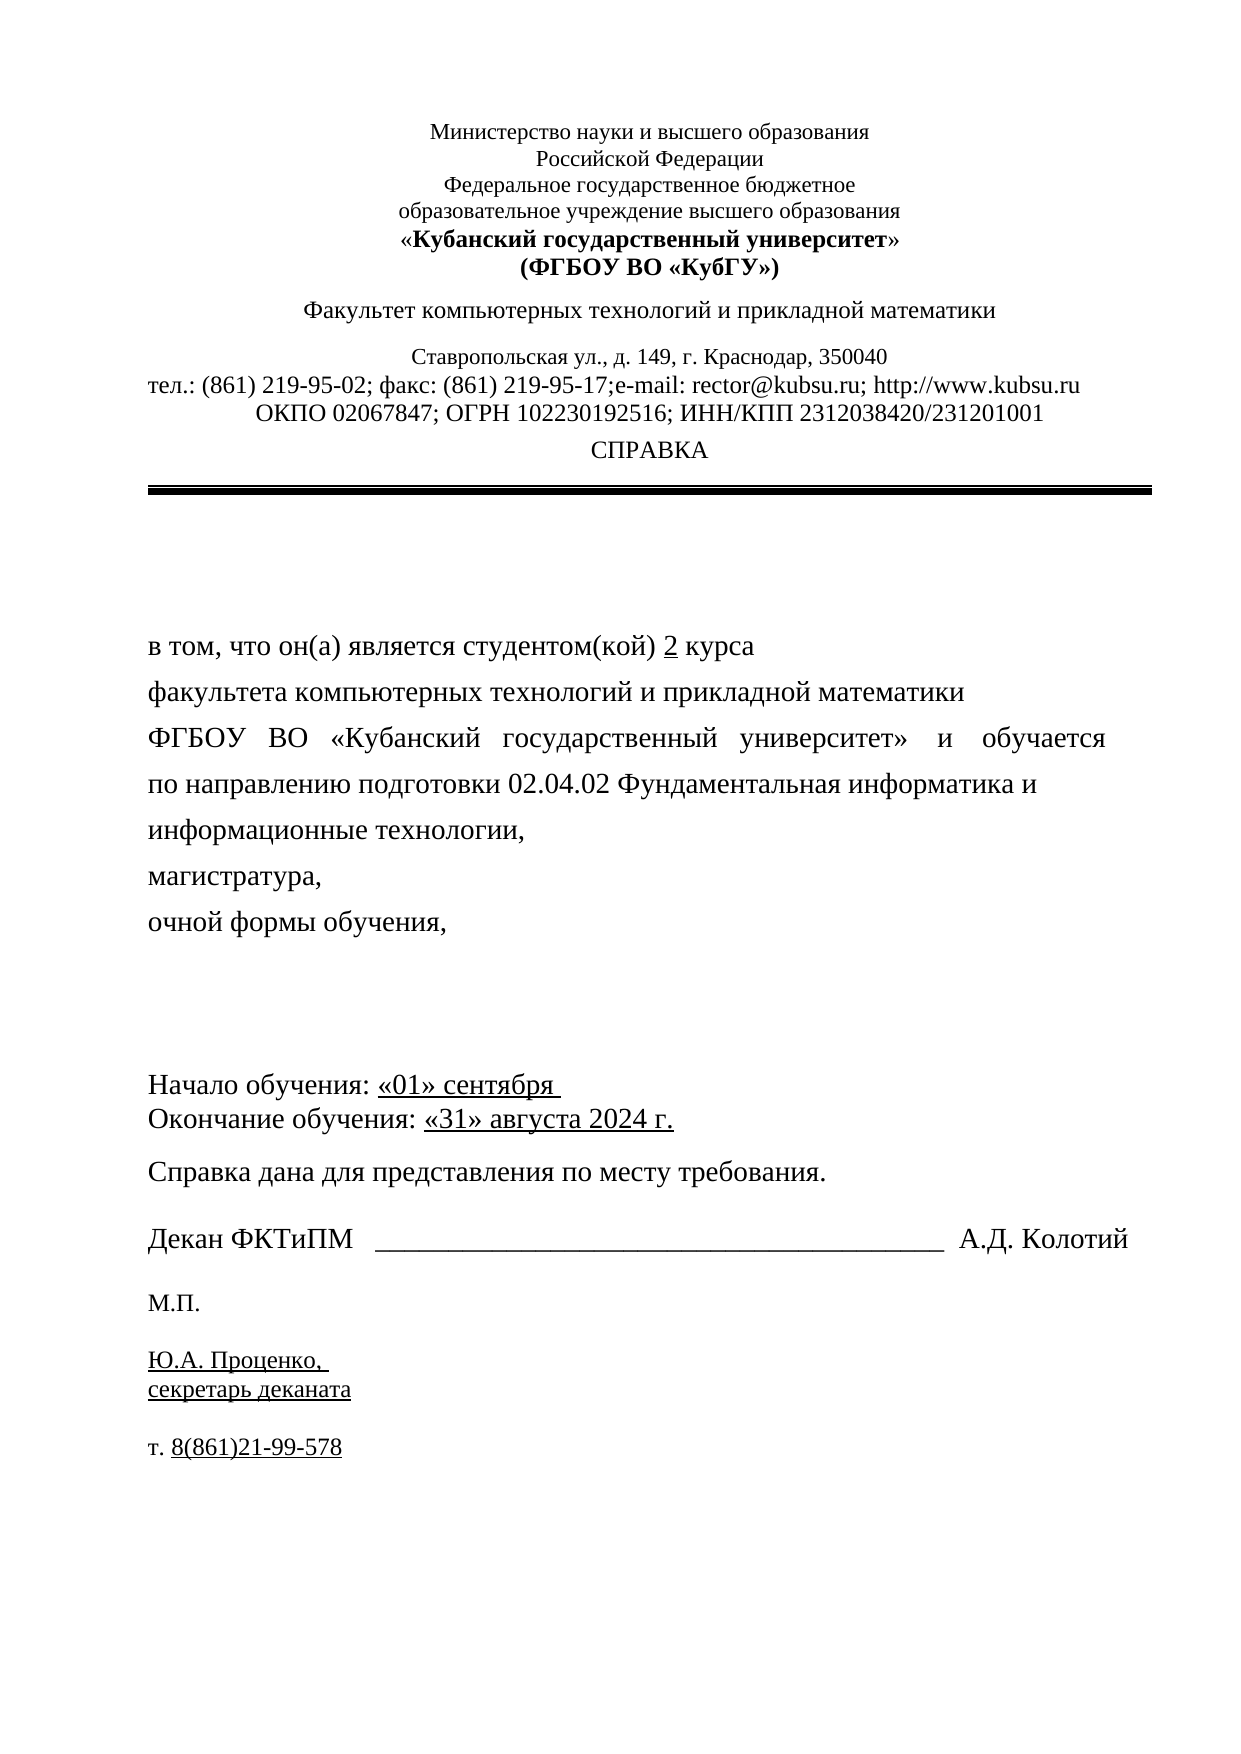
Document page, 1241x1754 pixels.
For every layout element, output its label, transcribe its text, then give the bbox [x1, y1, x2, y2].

subtitle Федеральное государственное бюджетное [148, 171, 1152, 197]
text в том, что он(а) является студентом(кой) 2 курса [148, 628, 1152, 661]
text Окончание обучения: «31» августа 2024 г. [148, 1101, 1152, 1134]
subtitle Министерство науки и высшего образования [148, 118, 1152, 144]
text Ставропольская ул., д. 149, г. Краснодар, 350040 [148, 343, 1152, 370]
text ОКПО 02067847; ОГРН 102230192516; ИНН/КПП 2312038420/231201001 [148, 398, 1152, 427]
text ФГБОУ ВО «Кубанский государственный университет» и обучается [148, 720, 1152, 753]
text Ю.А. Проценко, [148, 1345, 1152, 1374]
text по направлению подготовки 02.04.02 Фундаментальная информатика и [148, 766, 1152, 799]
text очной формы обучения, [148, 904, 1152, 937]
subtitle образовательное учреждение высшего образования [148, 197, 1152, 224]
text (ФГБОУ ВО «КубГУ») [148, 252, 1152, 281]
text СПРАВКА [148, 442, 1152, 462]
text магистратура, [148, 858, 1152, 891]
text Справка дана для представления по месту требования. [148, 1154, 1152, 1187]
text секретарь деканата [148, 1374, 1152, 1403]
text т. 8(861)21-99-578 [148, 1432, 1152, 1460]
subtitle «Кубанский государственный университет» [148, 224, 1152, 252]
text Начало обучения: «01» сентября [148, 1067, 1152, 1101]
text Факультет компьютерных технологий и прикладной математики [148, 296, 1152, 324]
text тел.: (861) 219-95-02; факс: (861) 219-95-17;e-mail: rector@kubsu.ru; http://www.kubsu.ru [148, 370, 1152, 398]
subtitle Российской Федерации [148, 144, 1152, 171]
text факультета компьютерных технологий и прикладной математики [148, 674, 1152, 707]
text М.П. [148, 1288, 1152, 1317]
text информационные технологии, [148, 812, 1152, 845]
text Декан ФКТиПМ _______________________________________ А.Д. Колотий [148, 1221, 1152, 1254]
